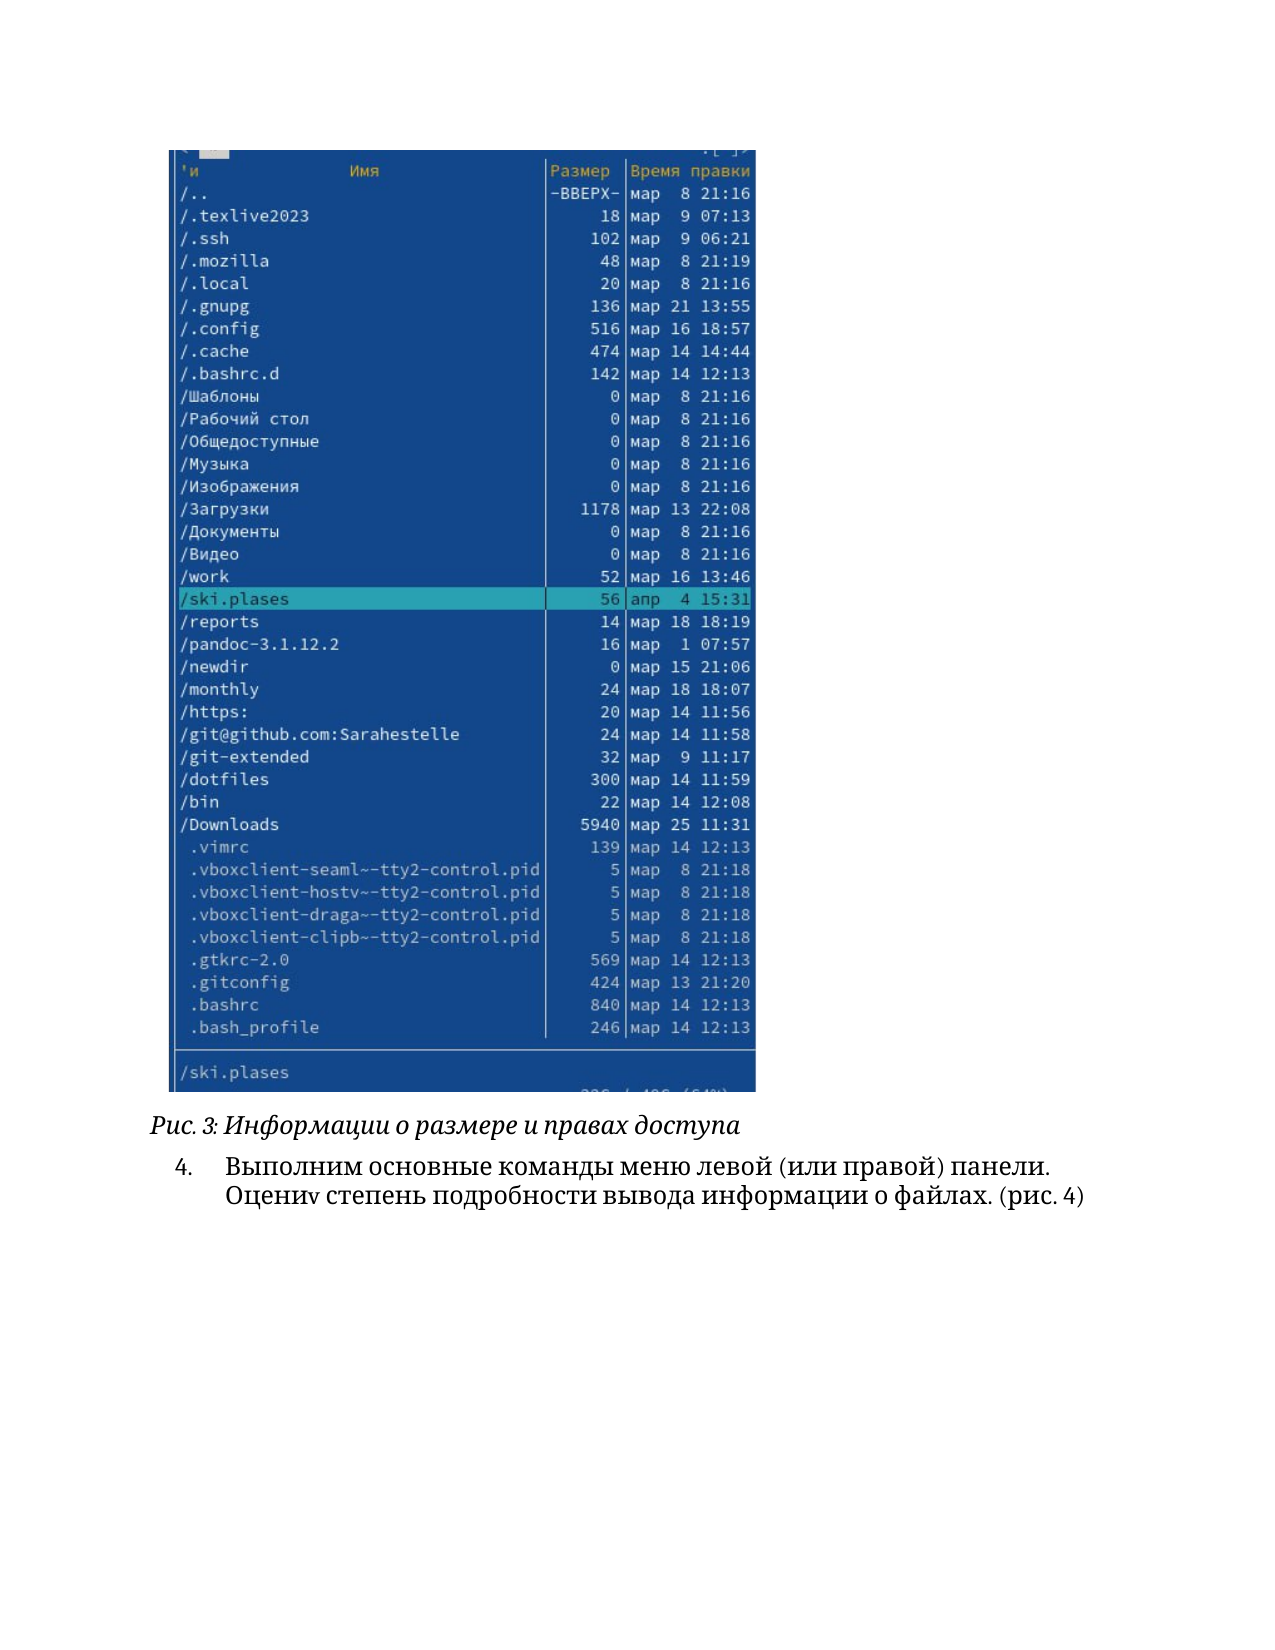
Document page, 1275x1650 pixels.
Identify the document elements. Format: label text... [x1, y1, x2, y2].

list Выполним основные команды меню левой (или правой) панели. Оцениv степень подробности вывода информации о файлах. (рис. 4) [175, 1153, 1125, 1211]
picture [168, 150, 757, 1092]
text Рис. 3: Информации о размере и правах доступа [150, 1112, 1125, 1141]
